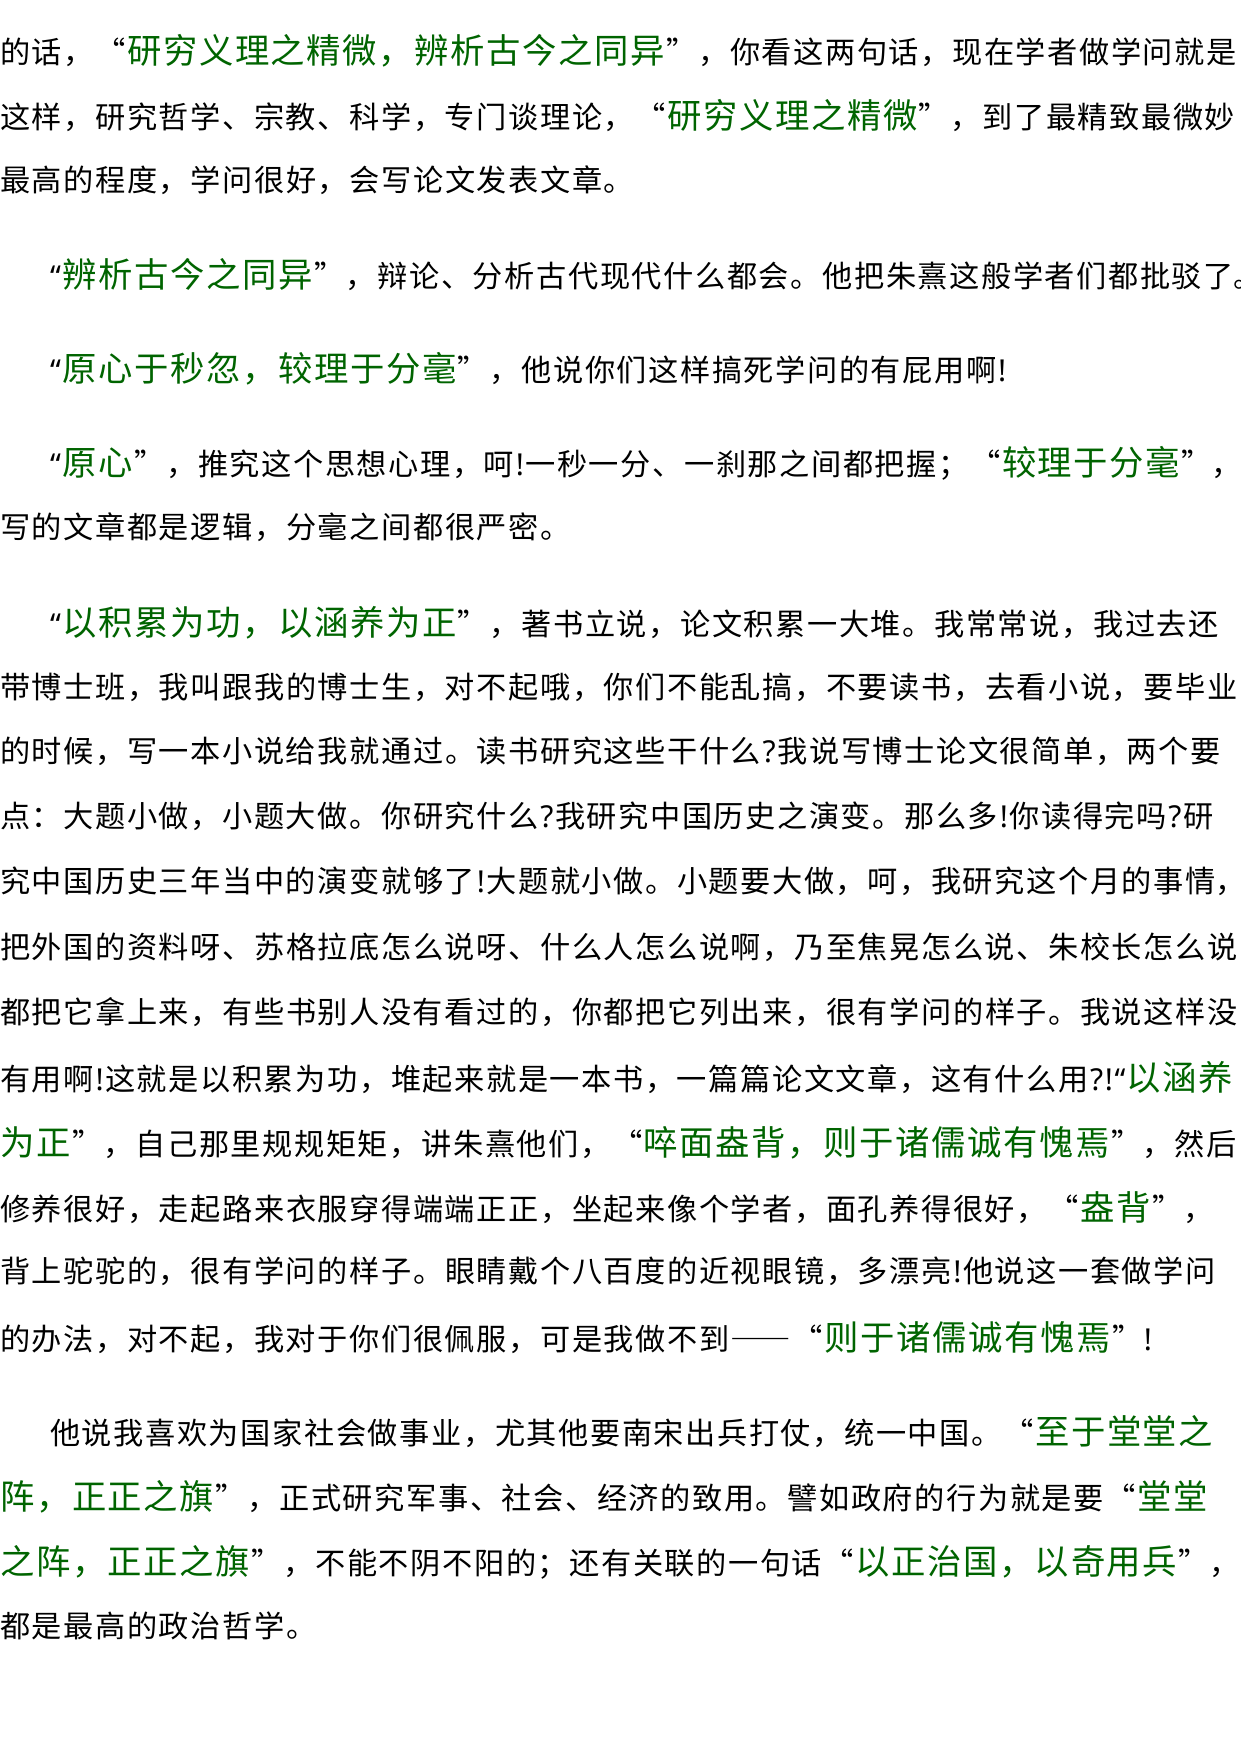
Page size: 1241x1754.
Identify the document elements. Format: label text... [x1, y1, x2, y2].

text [0, 16, 1240, 211]
text 他说我喜欢为国家社会做事业，尤其他要南宋出兵打仗，统一中国。“至于堂堂之阵，正正之旗”，正式研究军事、社会、经济的致用。譬如政府的行为就是要“堂堂之阵，正正之旗”，不能不阴不阳的；还有关联的一句话“以正治国，以奇用兵”，都是最高的政治哲学。 [0, 1397, 1240, 1657]
text “原心于秒忽，较理于分毫”，他说你们这样搞死学问的有屁用啊! [0, 334, 1240, 399]
text “原心”，推究这个思想心理，呵!一秒一分、一刹那之间都把握；“较理于分毫”，写的文章都是逻辑，分毫之间都很严密。 [0, 428, 1240, 558]
text “以积累为功，以涵养为正”，著书立说，论文积累一大堆。我常常说，我过去还带博士班，我叫跟我的博士生，对不起哦，你们不能乱搞，不要读书，去看小说，要毕业的时候，写一本小说给我就通过。读书研究这些干什么?我说写博士论文很简单，两个要点：大题小做，小题大做。你研究什么?我研究中国历史之演变。那么多!你读得完吗?研究中国历史三年当中的演变就够了!大题就小做。小题要大做，呵，我研究这个月的事情，把外国的资料呀、苏格拉底怎么说呀、什么人怎么说啊，乃至焦晃怎么说、朱校长怎么说，都把它拿上来，有些书别人没有看过的，你都把它列出来，很有学问的样子。我说这样没有用啊!这就是以积累为功，堆起来就是一本书，一篇篇论文文章，这有什么用?!“以涵养为正”，自己那里规规矩矩，讲朱熹他们，“啐面盎背，则于诸儒诚有愧焉”，然后修养很好，走起路来衣服穿得端端正正，坐起来像个学者，面孔养得很好，“盎背”，背上驼驼的，很有学问的样子。眼睛戴个八百度的近视眼镜，多漂亮!他说这一套做学问的办法，对不起，我对于你们很佩服，可是我做不到——“则于诸儒诚有愧焉”! [0, 587, 1240, 1367]
text “辨析古今之同异”，辩论、分析古代现代什么都会。他把朱熹这般学者们都批驳了。 [0, 240, 1240, 305]
